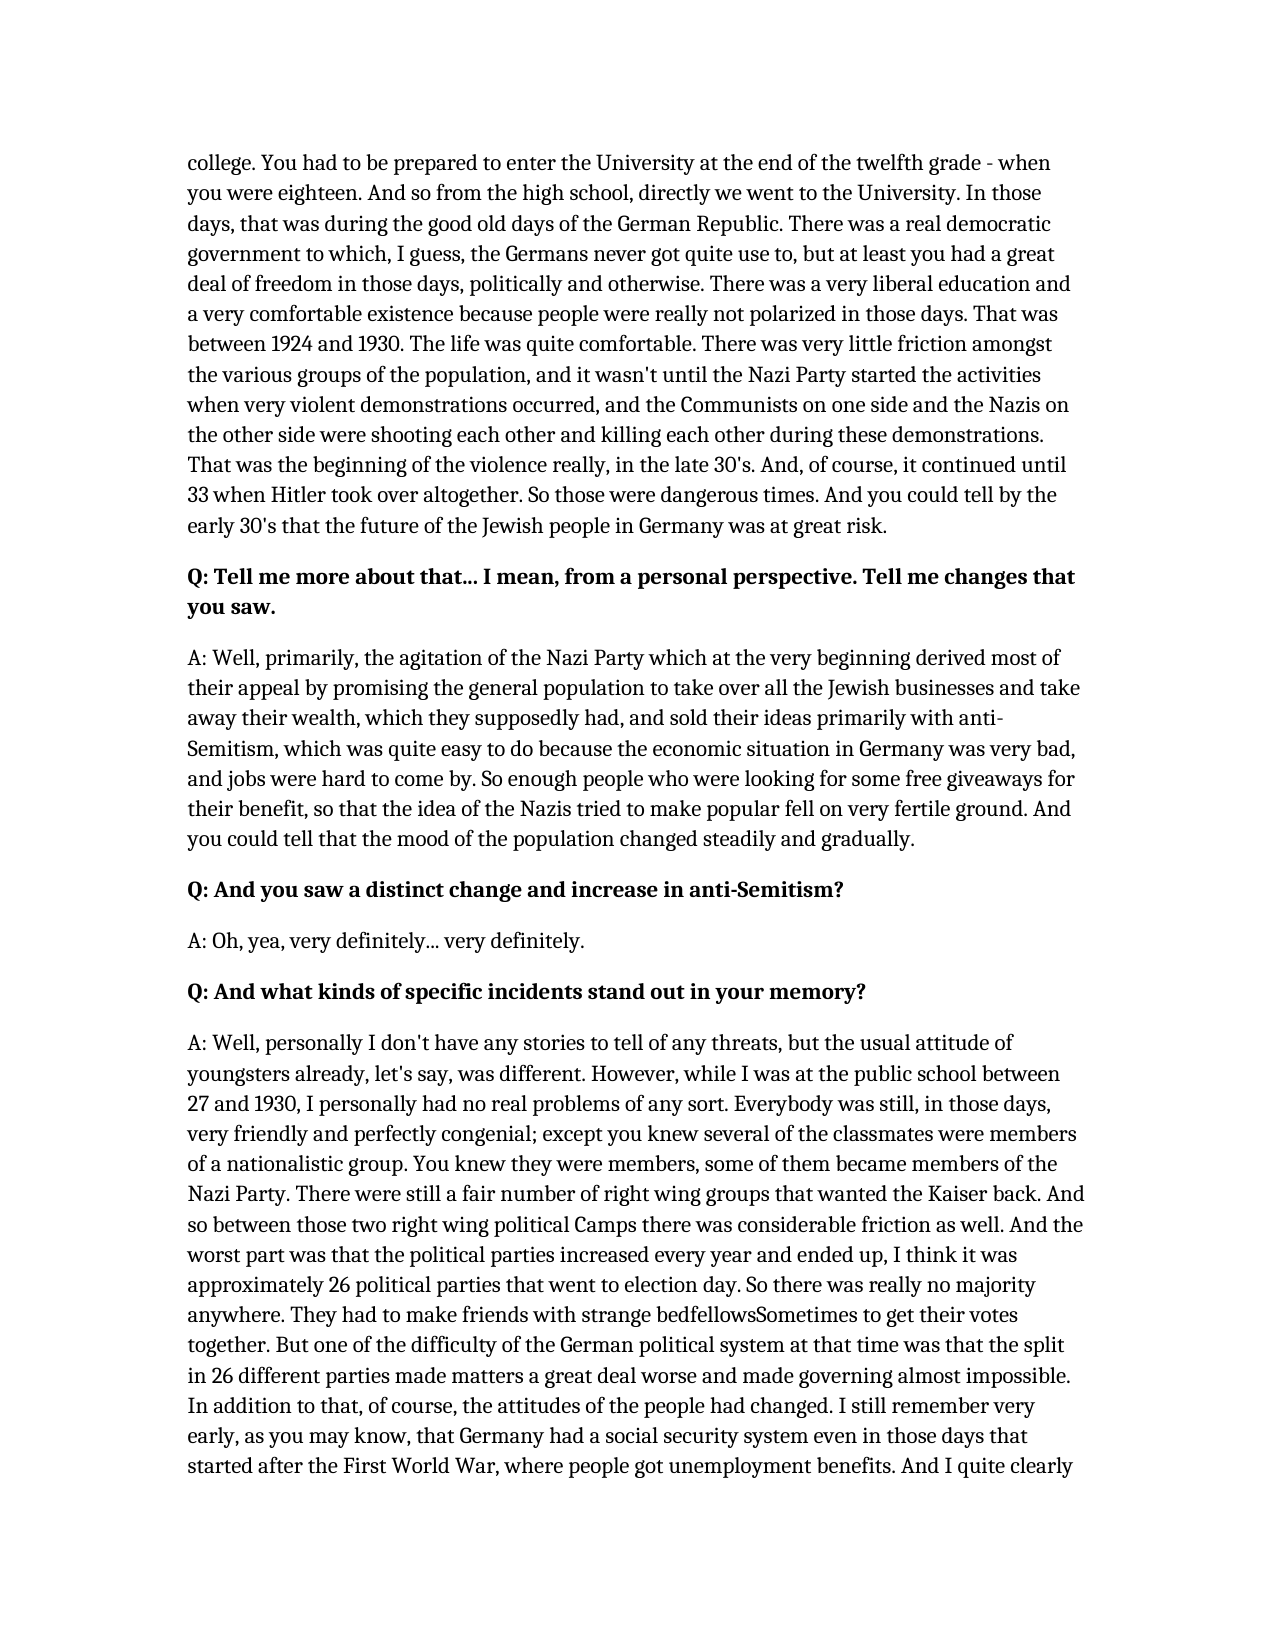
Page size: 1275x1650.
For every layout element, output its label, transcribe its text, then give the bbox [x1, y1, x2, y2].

text A: Oh, yea, very definitely... very definitely. [187, 928, 1087, 954]
text Q: And you saw a distinct change and increase in anti-Semitism? [187, 877, 1087, 903]
text Q: Tell me more about that... I mean, from a personal perspective. Tell me changes that you saw. [187, 563, 1087, 620]
text A: Well, primarily, the agitation of the Nazi Party which at the very beginning derived most of their appeal by promising the general population to take over all the Jewish businesses and take away their wealth, which they supposedly had, and sold their ideas primarily with anti- Semitism, which was quite easy to do because the economic situation in Germany was very bad, and jobs were hard to come by. So enough people who were looking for some free giveaways for their benefit, so that the idea of the Nazis tried to make popular fell on very fertile ground. And you could tell that the mood of the population changed steadily and gradually. [187, 645, 1087, 852]
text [187, 150, 1087, 539]
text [187, 1030, 1087, 1479]
text Q: And what kinds of specific incidents stand out in your memory? [187, 979, 1087, 1006]
